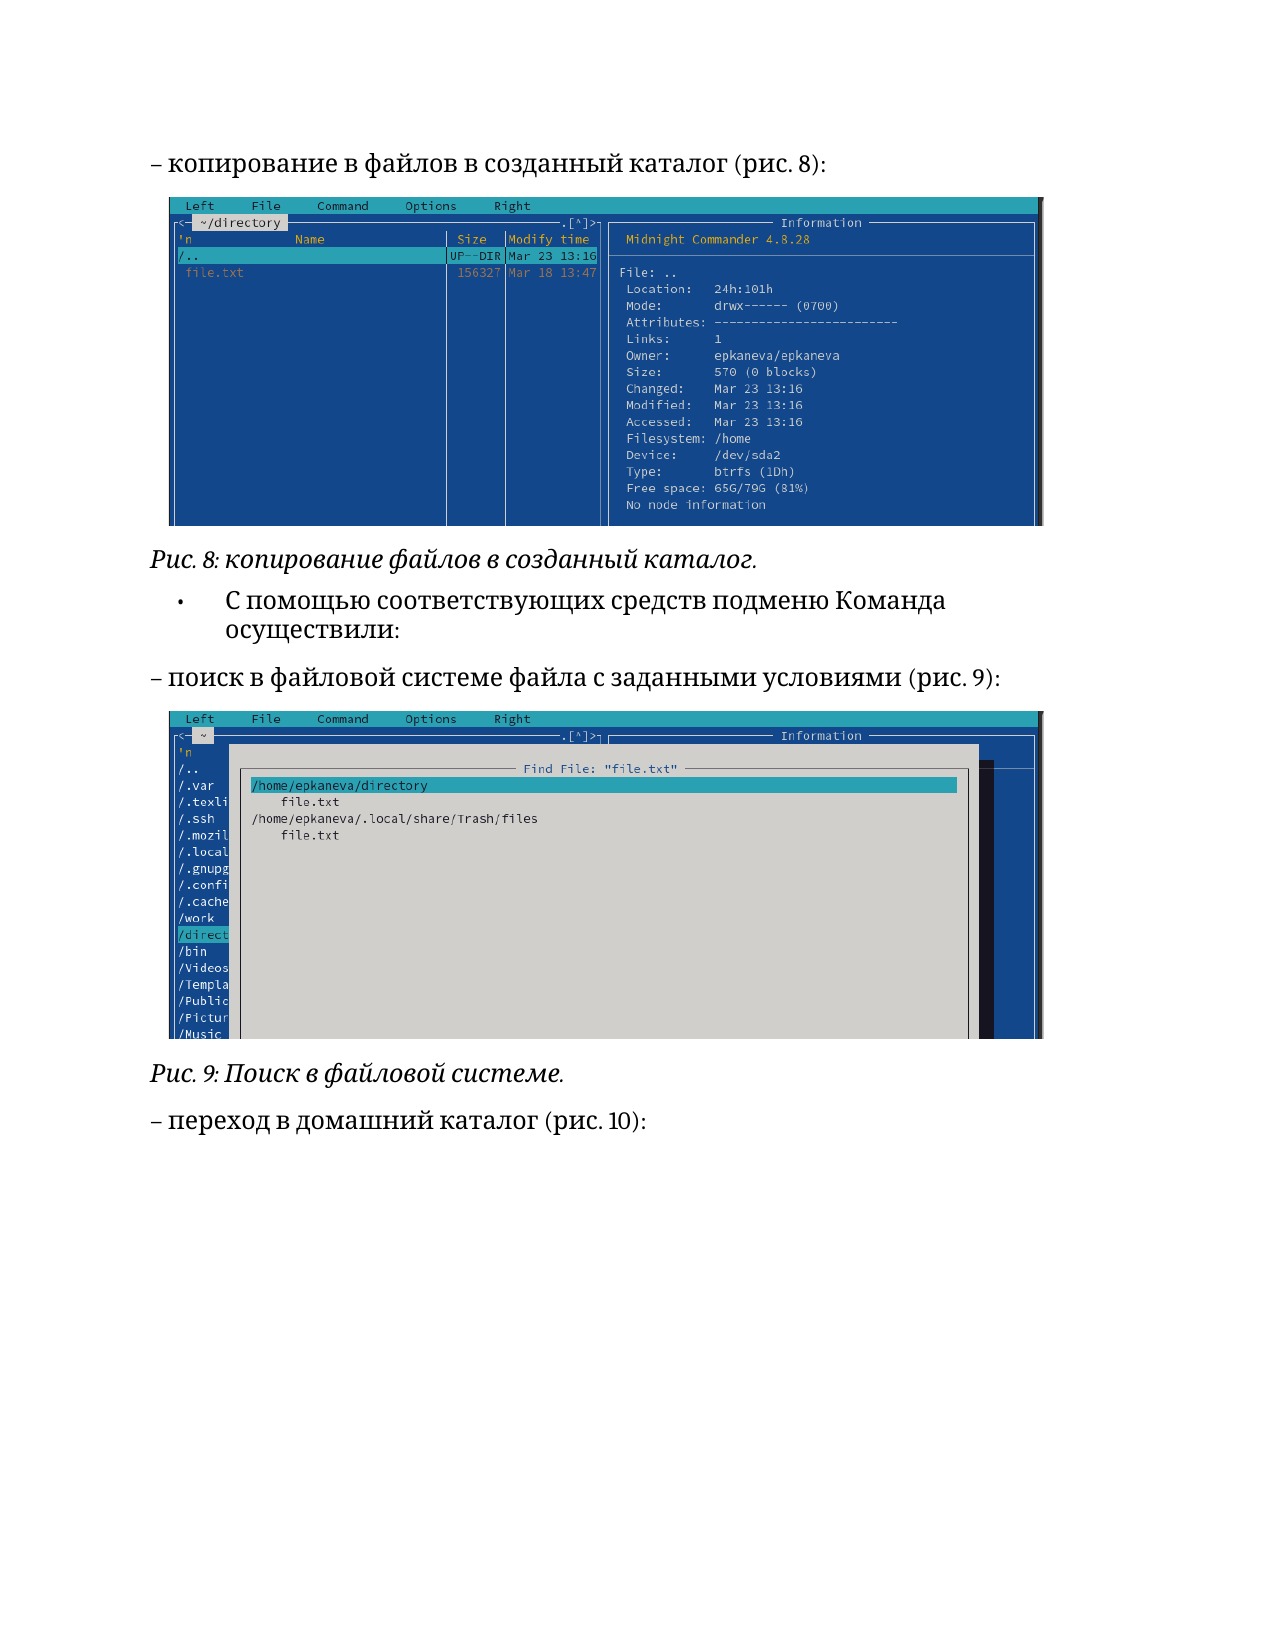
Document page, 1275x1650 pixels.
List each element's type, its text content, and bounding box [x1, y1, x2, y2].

text – переход в домашний каталог (рис. 10): [150, 1107, 1125, 1136]
text Рис. 8: копирование файлов в созданный каталог. [150, 546, 1125, 575]
picture [168, 711, 1044, 1039]
text – копирование в файлов в созданный каталог (рис. 8): [150, 150, 1125, 179]
text – поиск в файловой системе файла с заданными условиями (рис. 9): [150, 663, 1125, 692]
picture [168, 197, 1044, 526]
text Рис. 9: Поиск в файловой системе. [150, 1059, 1125, 1088]
list С помощью соответствующих средств подменю Команда осуществили: [175, 587, 1125, 645]
